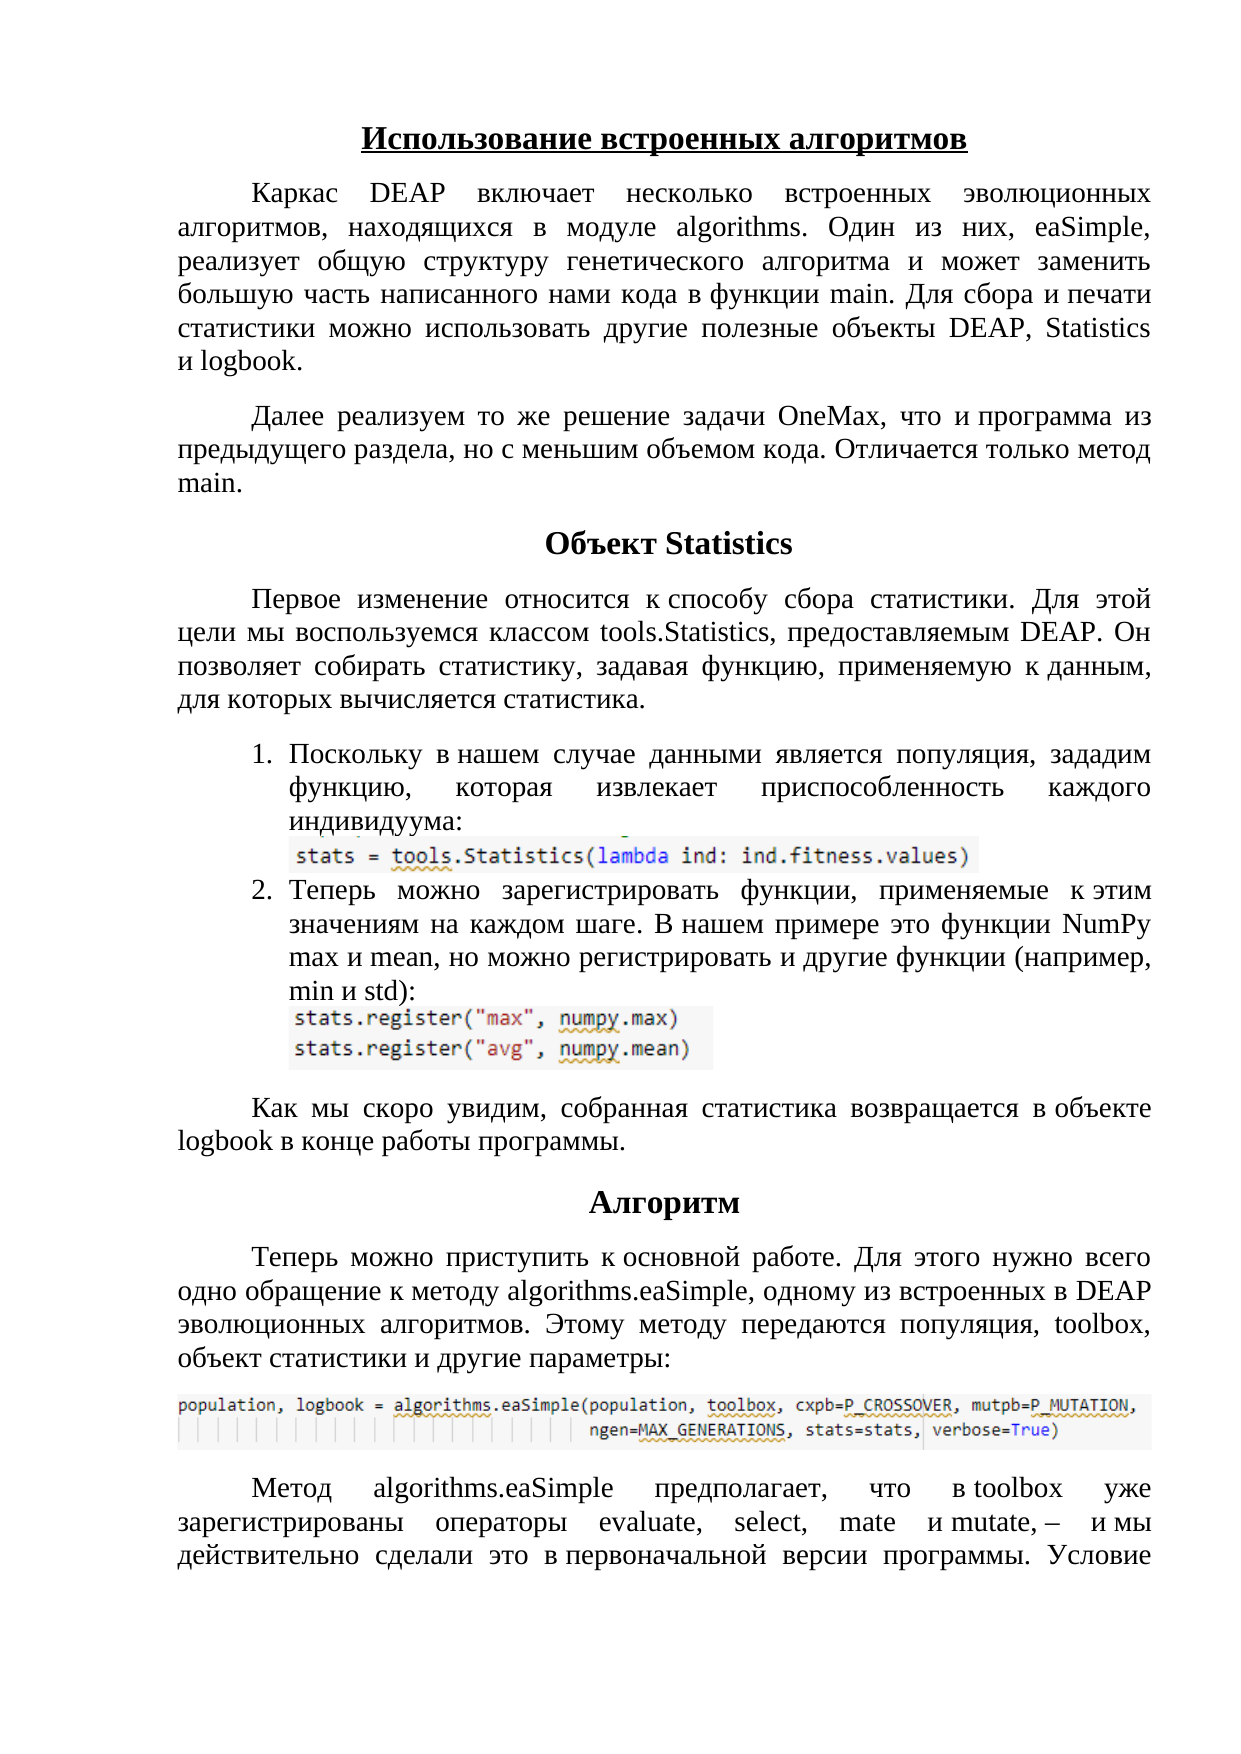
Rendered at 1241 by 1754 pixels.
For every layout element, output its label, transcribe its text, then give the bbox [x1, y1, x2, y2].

list Поскольку в нашем случае данными является популяция, зададим функцию, которая извлекает приспособленность каждого индивидуума: [251, 736, 1152, 836]
text Первое изменение относится к способу сбора статистики. Для этой цели мы воспользуемся классом tools.Statistics, предоставляемым DEAP. Он позволяет собирать статистику, задавая функцию, применяемую к данным, для которых вычисляется статистика. [177, 581, 1152, 715]
picture [288, 1006, 714, 1070]
subtitle Использование встроенных алгоритмов [177, 118, 1152, 156]
list Теперь можно зарегистрировать функции, применяемые к этим значениям на каждом шаге. В нашем примере это функции NumPy max и mean, но можно регистрировать и другие функции (например, min и std): [251, 872, 1152, 1007]
text Далее реализуем то же решение задачи OneMax, что и программа из предыдущего раздела, но с меньшим объемом кода. Отличается только метод main. [177, 398, 1152, 498]
text Каркас DEAP включает несколько встроенных эволюционных алгоритмов, находящихся в модуле algorithms. Один из них, eaSimple, реализует общую структуру генетического алгоритма и может заменить большую часть написанного нами кода в функции main. Для сбора и печати статистики можно использовать другие полезные объекты DEAP, Statistics и logbook. [177, 176, 1152, 377]
text Теперь можно приступить к основной работе. Для этого нужно всего одно обращение к методу algorithms.eaSimple, одному из встроенных в DEAP эволюционных алгоритмов. Этому методу передаются популяция, toolbox, объект статистики и другие параметры: [177, 1239, 1152, 1374]
picture [288, 836, 979, 873]
subtitle Объект Statistics [177, 523, 1152, 562]
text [177, 1470, 1152, 1571]
text Как мы скоро увидим, собранная статистика возвращается в объекте logbook в конце работы программы. [177, 1090, 1152, 1157]
picture [177, 1394, 1152, 1450]
subtitle Алгоритм [177, 1182, 1152, 1220]
